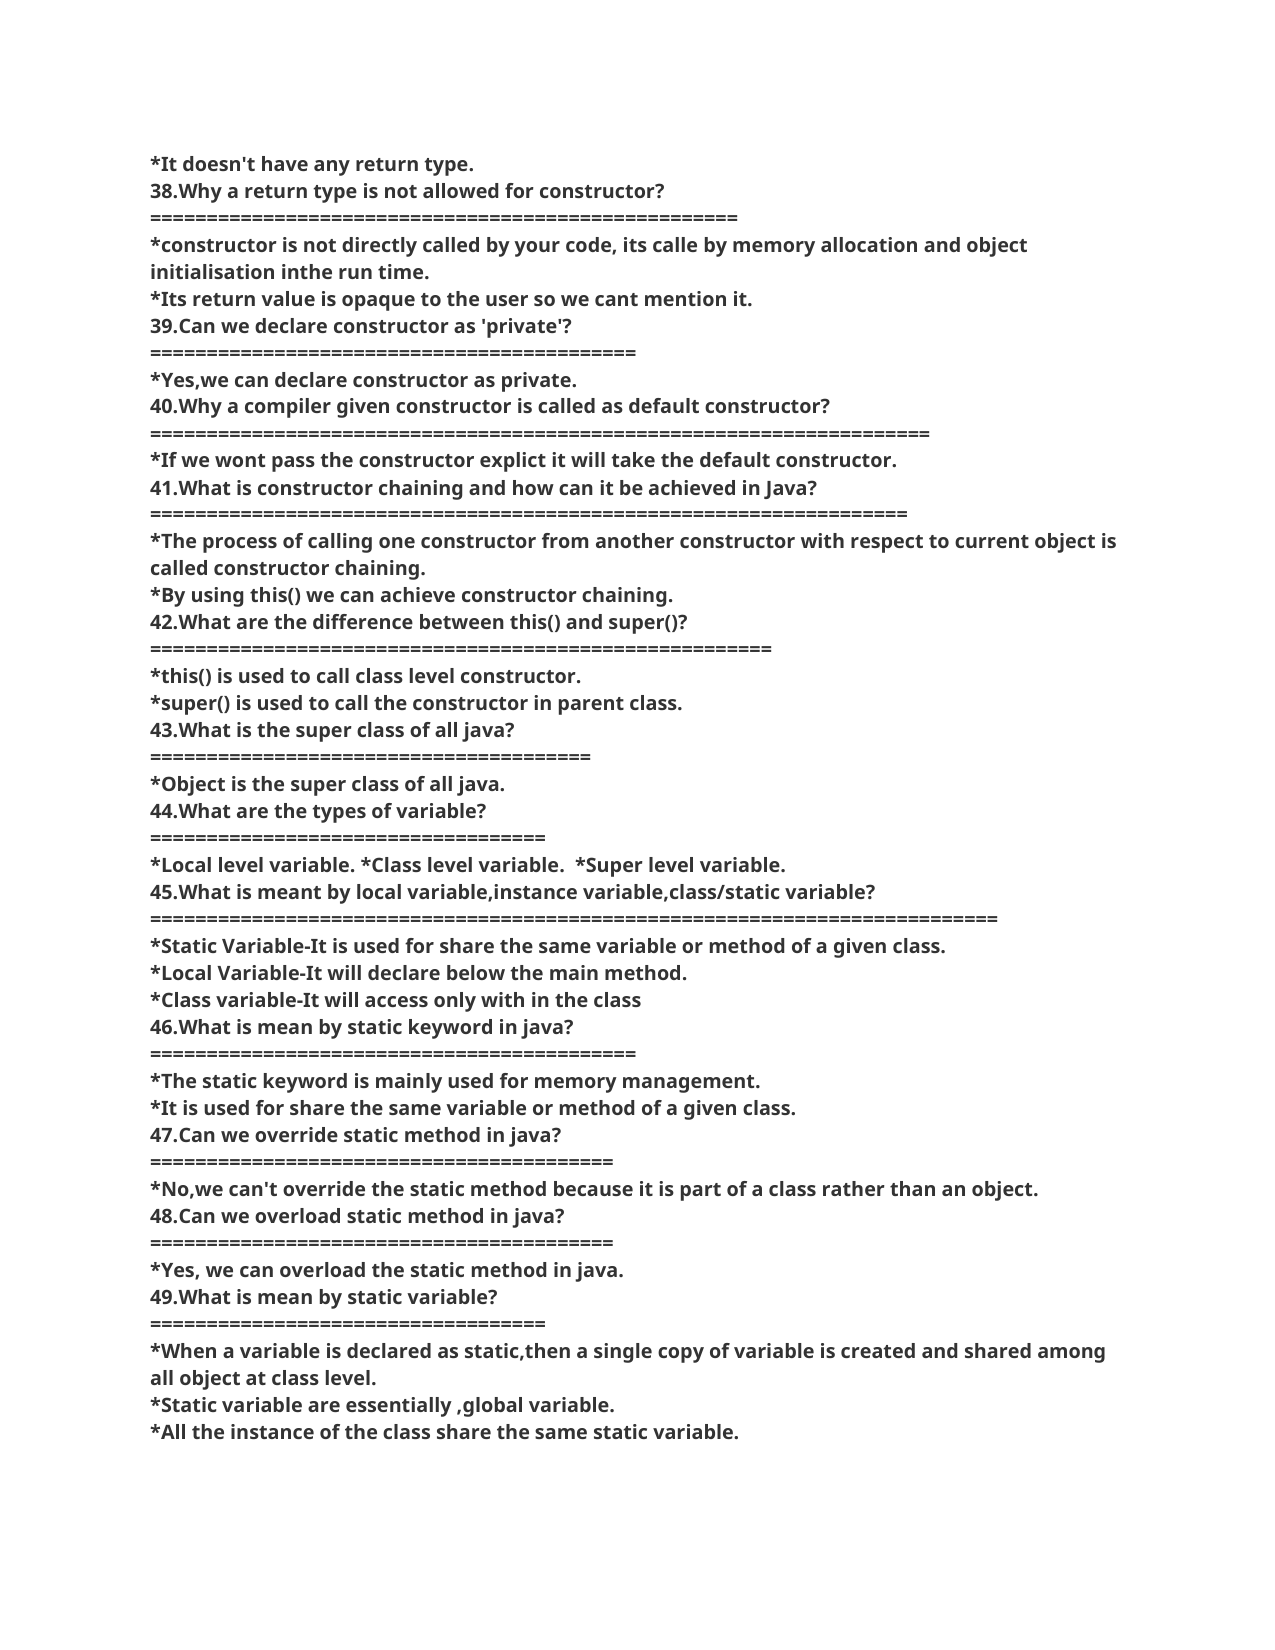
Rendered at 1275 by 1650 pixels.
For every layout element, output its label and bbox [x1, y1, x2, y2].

text [150, 150, 1125, 1473]
